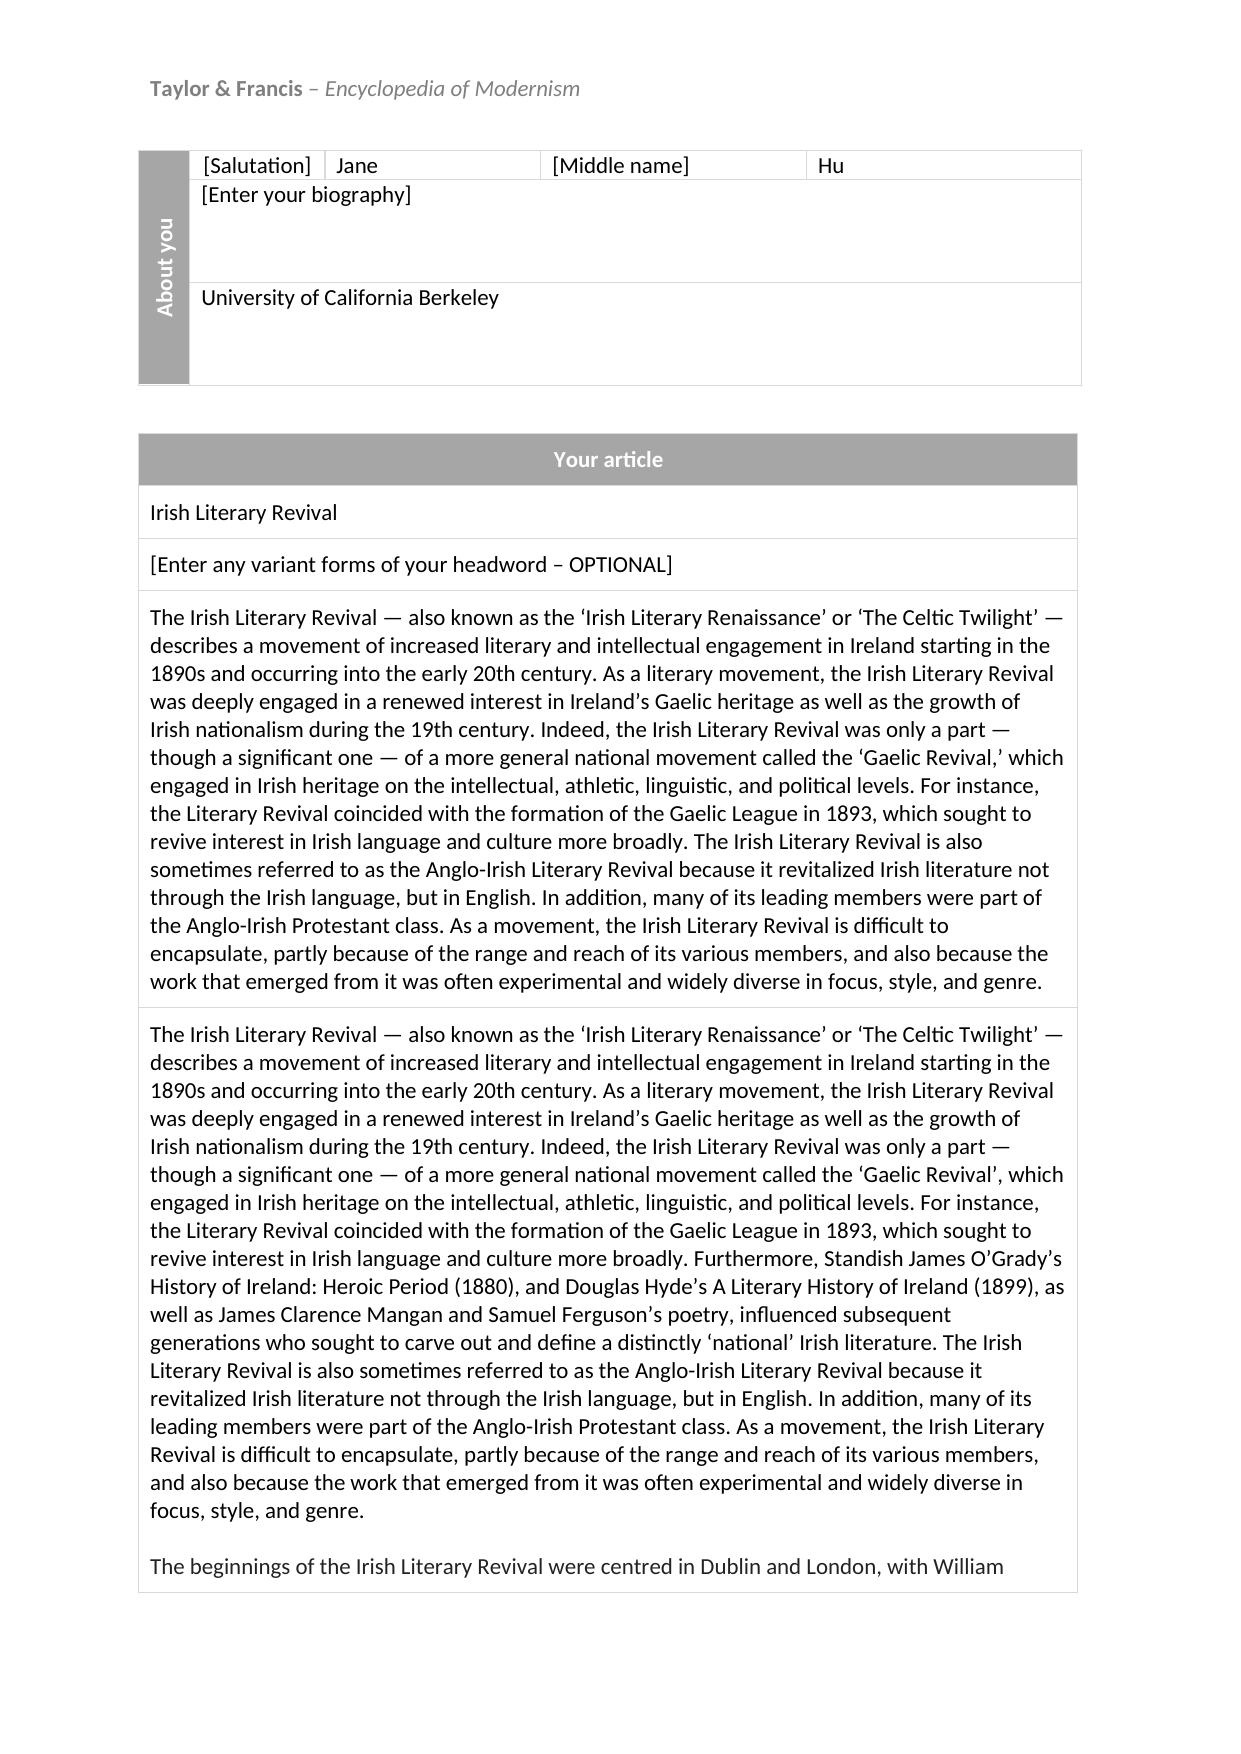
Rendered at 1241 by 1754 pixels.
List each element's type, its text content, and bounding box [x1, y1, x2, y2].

table_header Your article [139, 434, 1077, 485]
table_header About you [139, 151, 189, 384]
